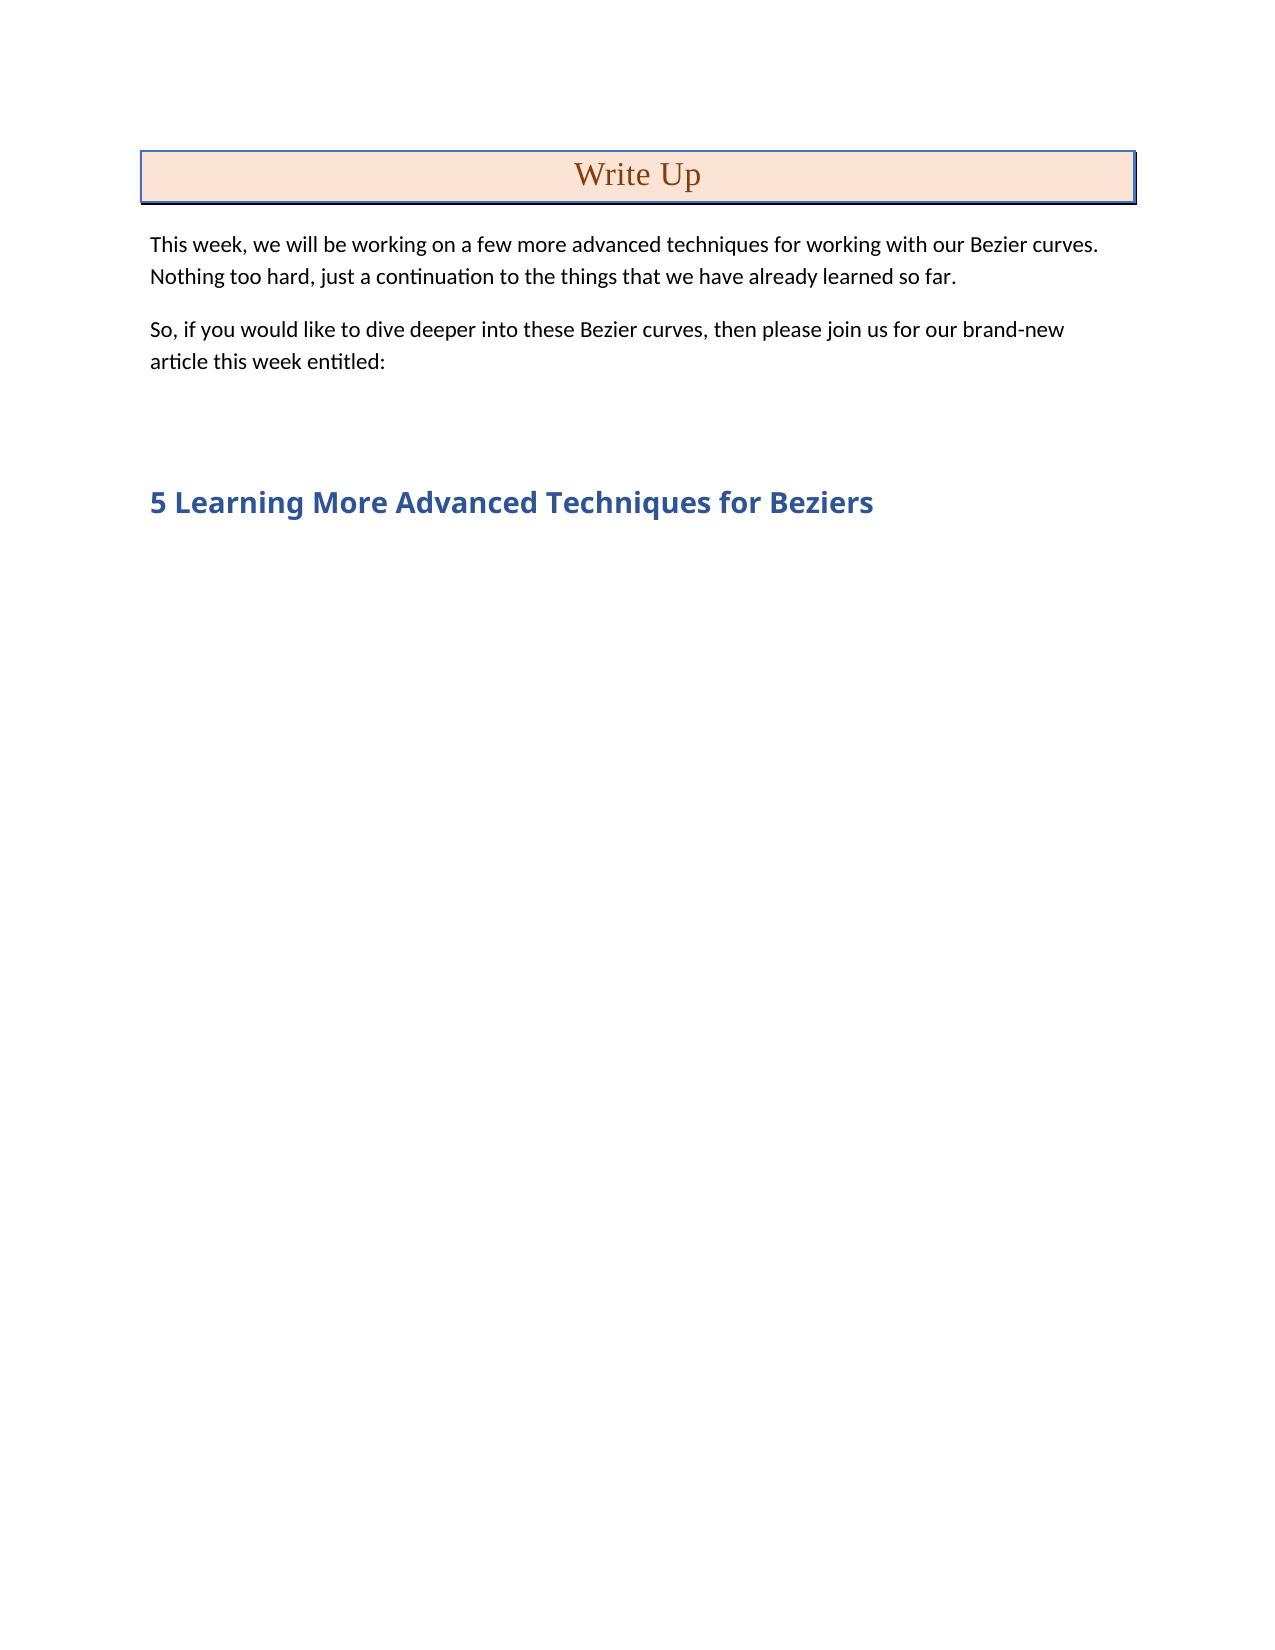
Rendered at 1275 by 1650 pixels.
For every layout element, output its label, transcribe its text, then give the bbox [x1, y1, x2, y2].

text So, if you would like to dive deeper into these Bezier curves, then please join us for our brand-new article this week entitled: [150, 315, 1125, 375]
subtitle 5 Learning More Advanced Techniques for Beziers [150, 483, 1125, 522]
title Write Up [142, 152, 1133, 201]
text This week, we will be working on a few more advanced techniques for working with our Bezier curves. Nothing too hard, just a continuation to the things that we have already learned so far. [150, 230, 1125, 290]
